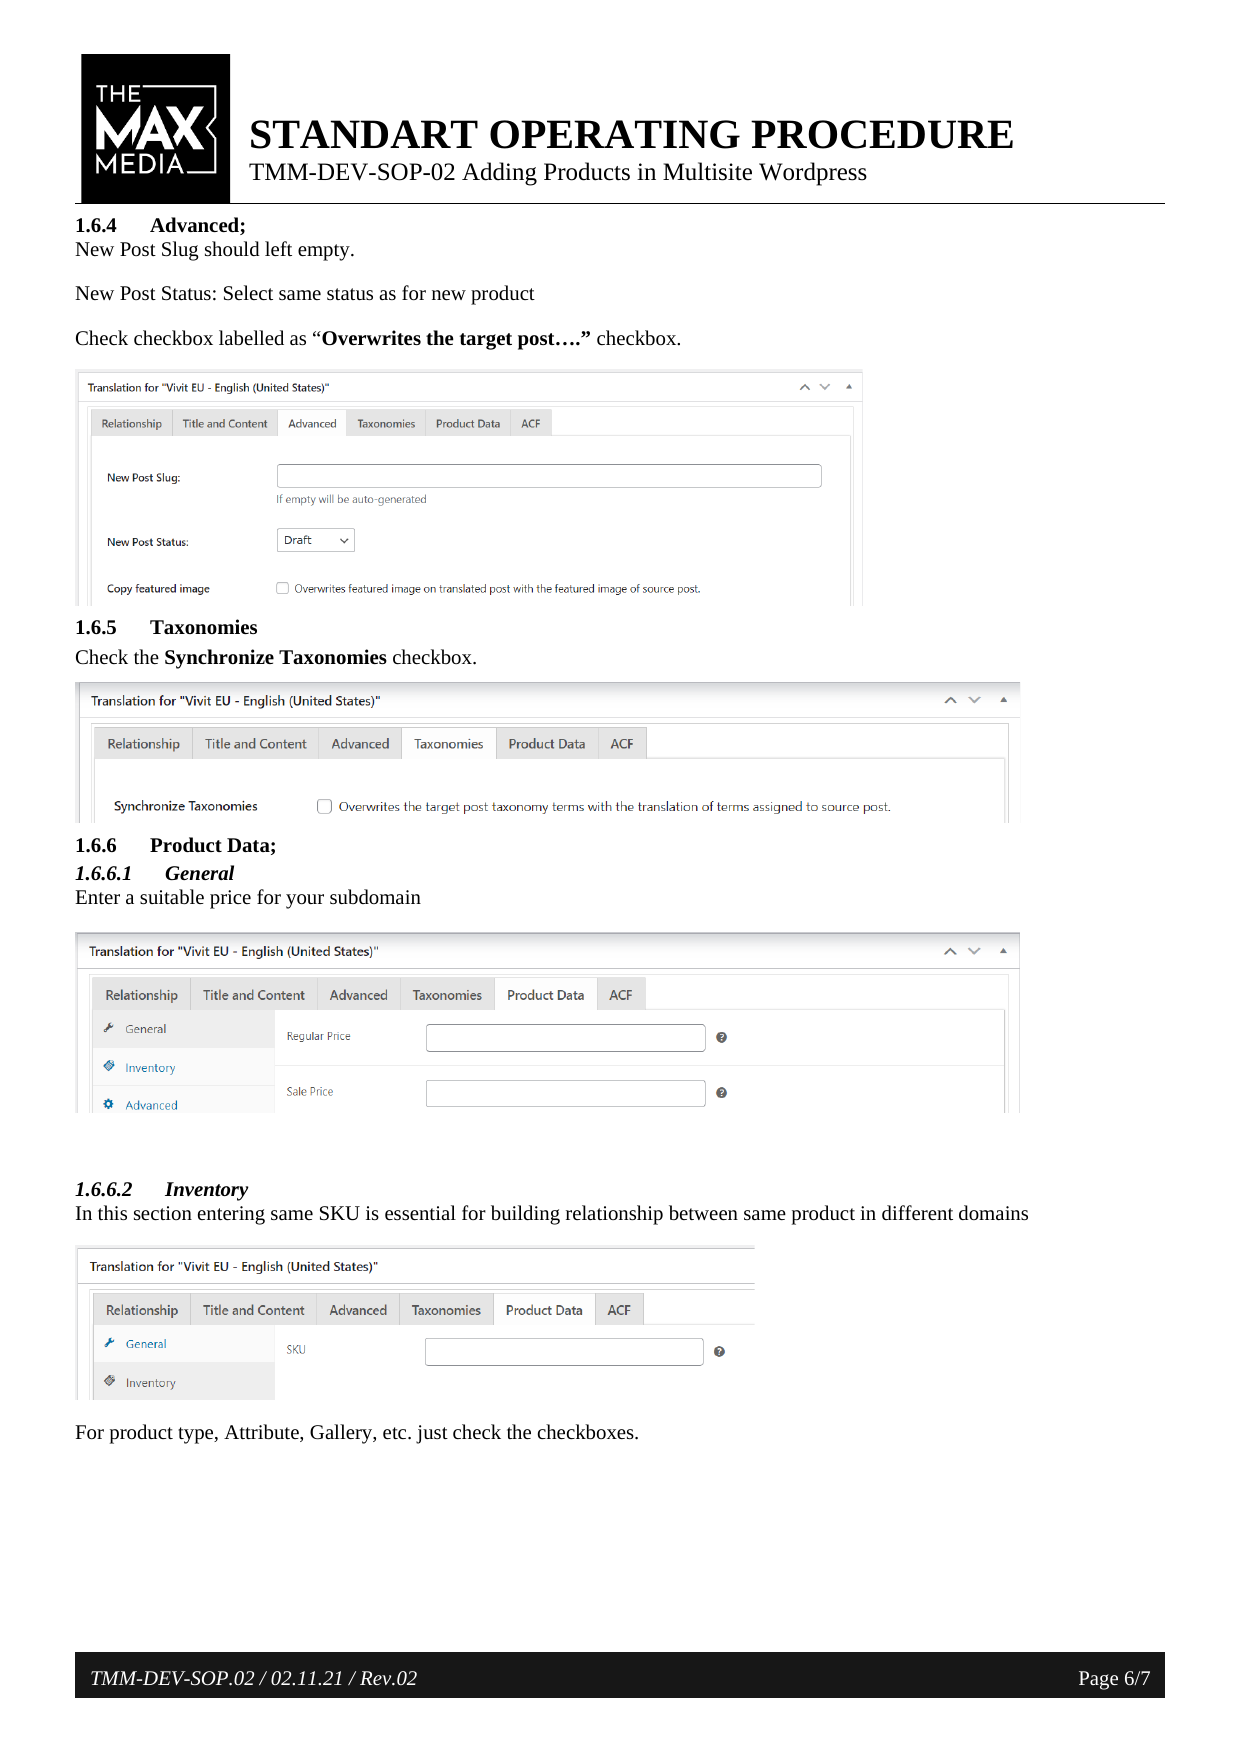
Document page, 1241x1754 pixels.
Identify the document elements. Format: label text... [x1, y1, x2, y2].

picture [75, 929, 1020, 1113]
text New Post Status: Select same status as for new product [75, 281, 1165, 305]
text For product type, Attribute, Gallery, etc. just check the checkboxes. [75, 1419, 1165, 1444]
picture [75, 1245, 755, 1400]
picture [75, 680, 1021, 823]
text Check checkbox labelled as “Overwrites the target post….” checkbox. [75, 325, 1165, 349]
picture [75, 369, 863, 606]
subtitle General [75, 861, 1165, 885]
picture [81, 54, 231, 203]
text In this section entering same SKU is essential for building relationship between same product in different domains [75, 1201, 1165, 1225]
text Enter a suitable price for your subdomain [75, 885, 1165, 909]
subtitle Inventory [75, 1177, 1165, 1201]
text New Post Slug should left empty. [75, 237, 1165, 261]
subtitle Advanced; [75, 213, 1165, 237]
subtitle Taxonomies [75, 615, 1165, 639]
subtitle Product Data; [75, 833, 1165, 857]
text Check the Synchronize Taxonomies checkbox. [75, 645, 1165, 669]
